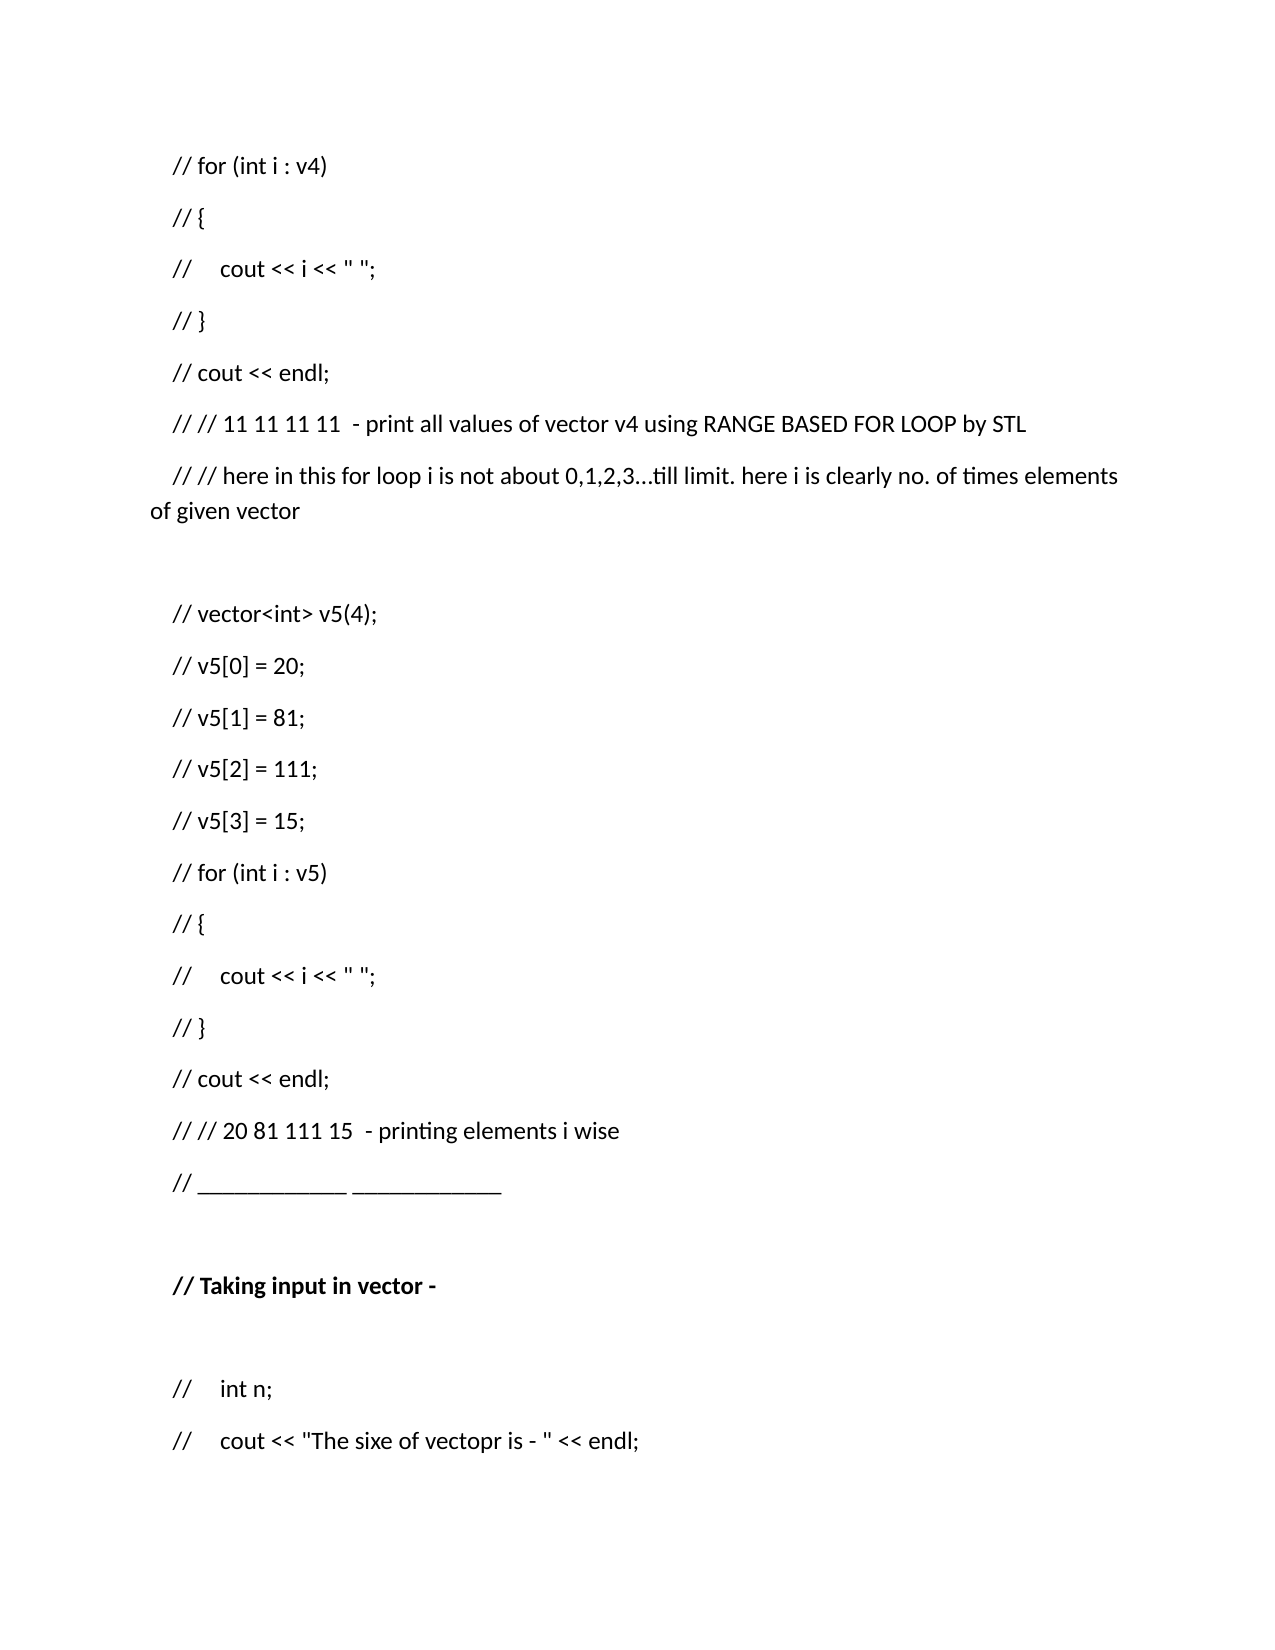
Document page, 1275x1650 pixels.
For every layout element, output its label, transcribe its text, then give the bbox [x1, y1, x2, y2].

text // cout << endl; [150, 1063, 1125, 1094]
text // v5[3] = 15; [150, 805, 1125, 836]
text // // here in this for loop i is not about 0,1,2,3...till limit. here i is clearly no. of times elements of given vector [150, 460, 1125, 526]
text // // 11 11 11 11 - print all values of vector v4 using RANGE BASED FOR LOOP by STL [150, 408, 1125, 439]
text // cout << "The sixe of vectopr is - " << endl; [150, 1425, 1125, 1456]
text // cout << i << " "; [150, 253, 1125, 284]
text // v5[2] = 111; [150, 753, 1125, 784]
text // // 20 81 111 15 - printing elements i wise [150, 1115, 1125, 1146]
text // v5[1] = 81; [150, 702, 1125, 732]
text // } [150, 1012, 1125, 1042]
text // { [150, 202, 1125, 232]
text // vector<int> v5(4); [150, 598, 1125, 629]
text // cout << endl; [150, 357, 1125, 387]
text // } [150, 305, 1125, 336]
text // { [150, 908, 1125, 939]
text // int n; [150, 1373, 1125, 1404]
text // for (int i : v5) [150, 857, 1125, 887]
text // v5[0] = 20; [150, 650, 1125, 681]
text // for (int i : v4) [150, 150, 1125, 181]
text // Taking input in vector - [150, 1270, 1125, 1301]
text // ____________ ____________ [150, 1167, 1125, 1197]
text // cout << i << " "; [150, 960, 1125, 991]
